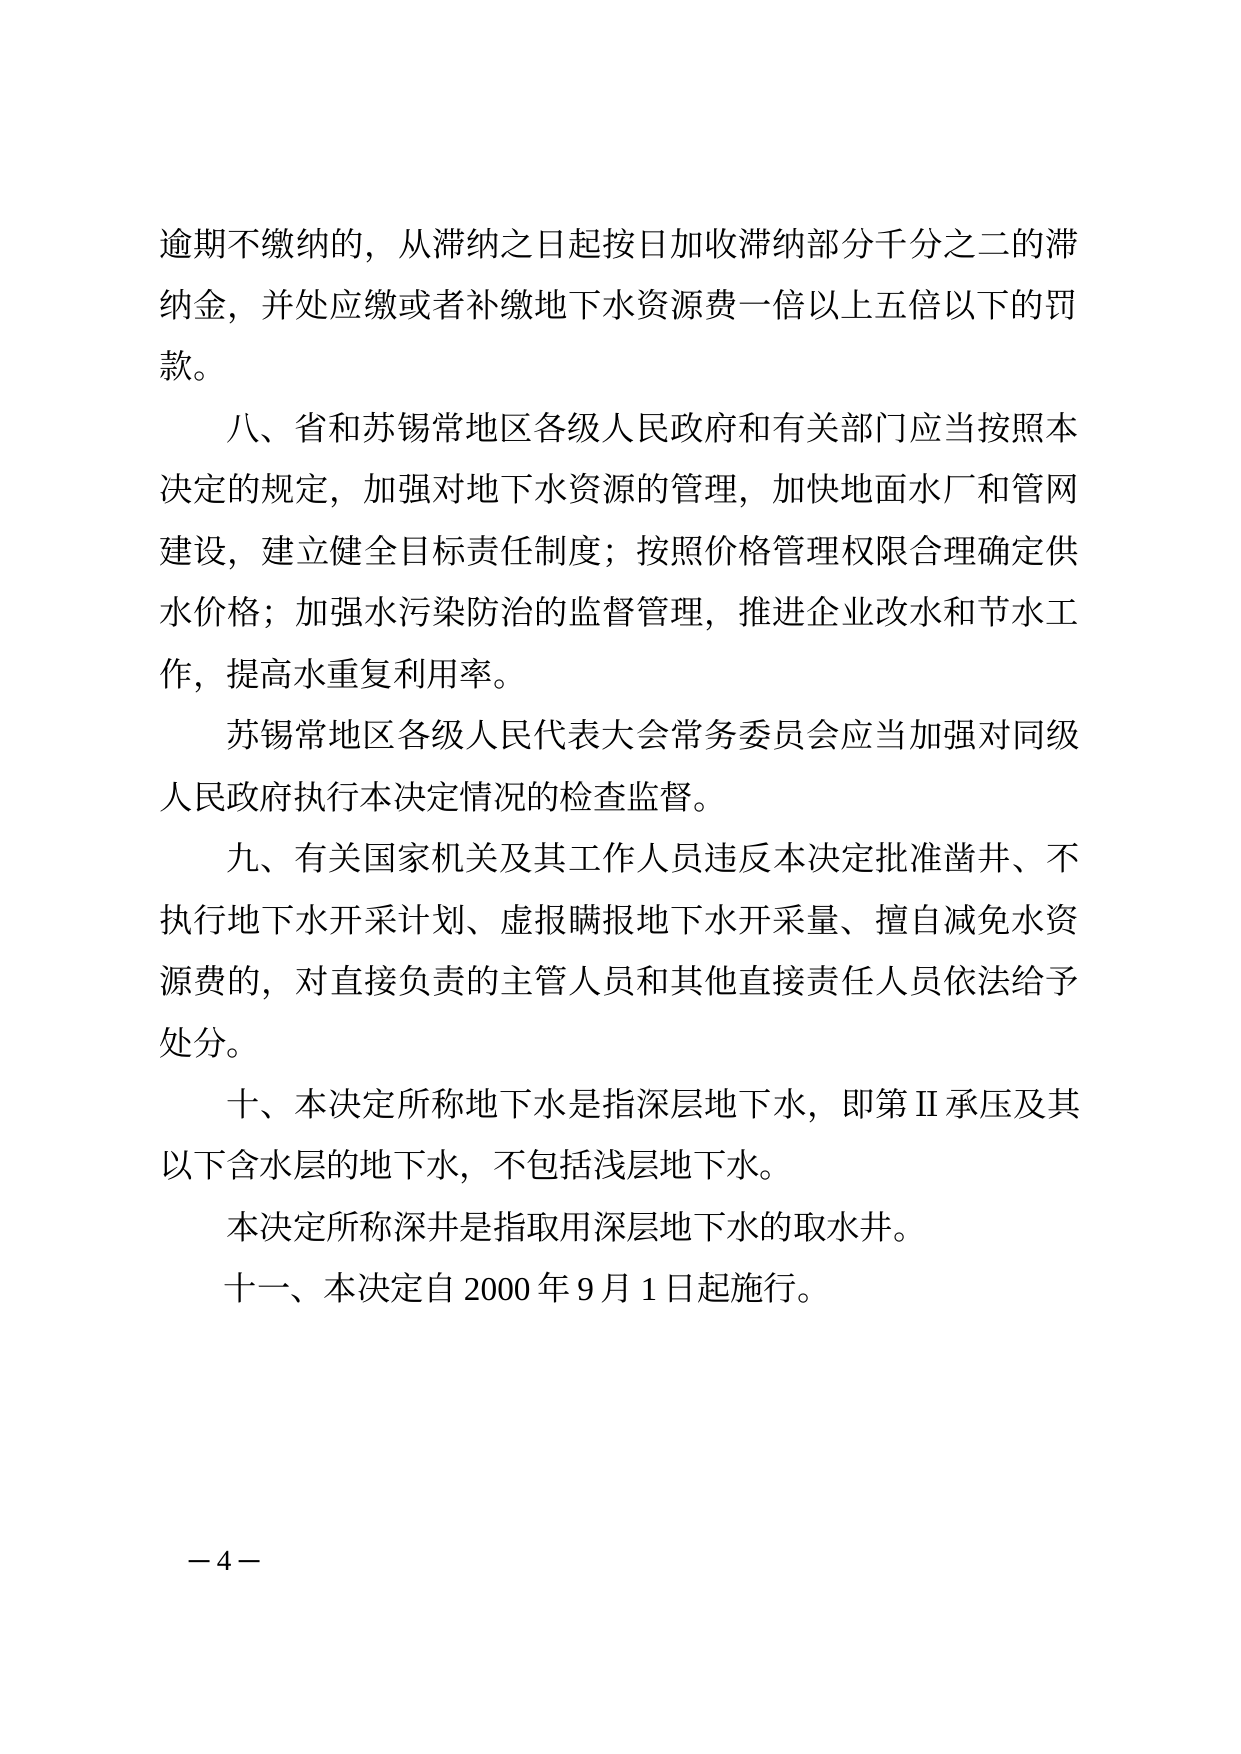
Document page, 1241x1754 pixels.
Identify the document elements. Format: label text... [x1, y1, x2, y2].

text 十、本决定所称地下水是指深层地下水，即第Ⅱ承压及其以下含水层的地下水，不包括浅层地下水。 [159, 1067, 1081, 1190]
text 八、省和苏锡常地区各级人民政府和有关部门应当按照本决定的规定，加强对地下水资源的管理，加快地面水厂和管网建设，建立健全目标责任制度；按照价格管理权限合理确定供水价格；加强水污染防治的监督管理，推进企业改水和节水工作，提高水重复利用率。 [159, 391, 1081, 698]
text 本决定所称深井是指取用深层地下水的取水井。 [159, 1190, 1081, 1252]
text 九、有关国家机关及其工作人员违反本决定批准凿井、不执行地下水开采计划、虚报瞒报地下水开采量、擅自减免水资源费的，对直接负责的主管人员和其他直接责任人员依法给予处分。 [159, 821, 1081, 1067]
text 苏锡常地区各级人民代表大会常务委员会应当加强对同级人民政府执行本决定情况的检查监督。 [159, 698, 1081, 821]
text 十一、本决定自2000年9月1日起施行。 [159, 1252, 1081, 1313]
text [159, 207, 1081, 391]
